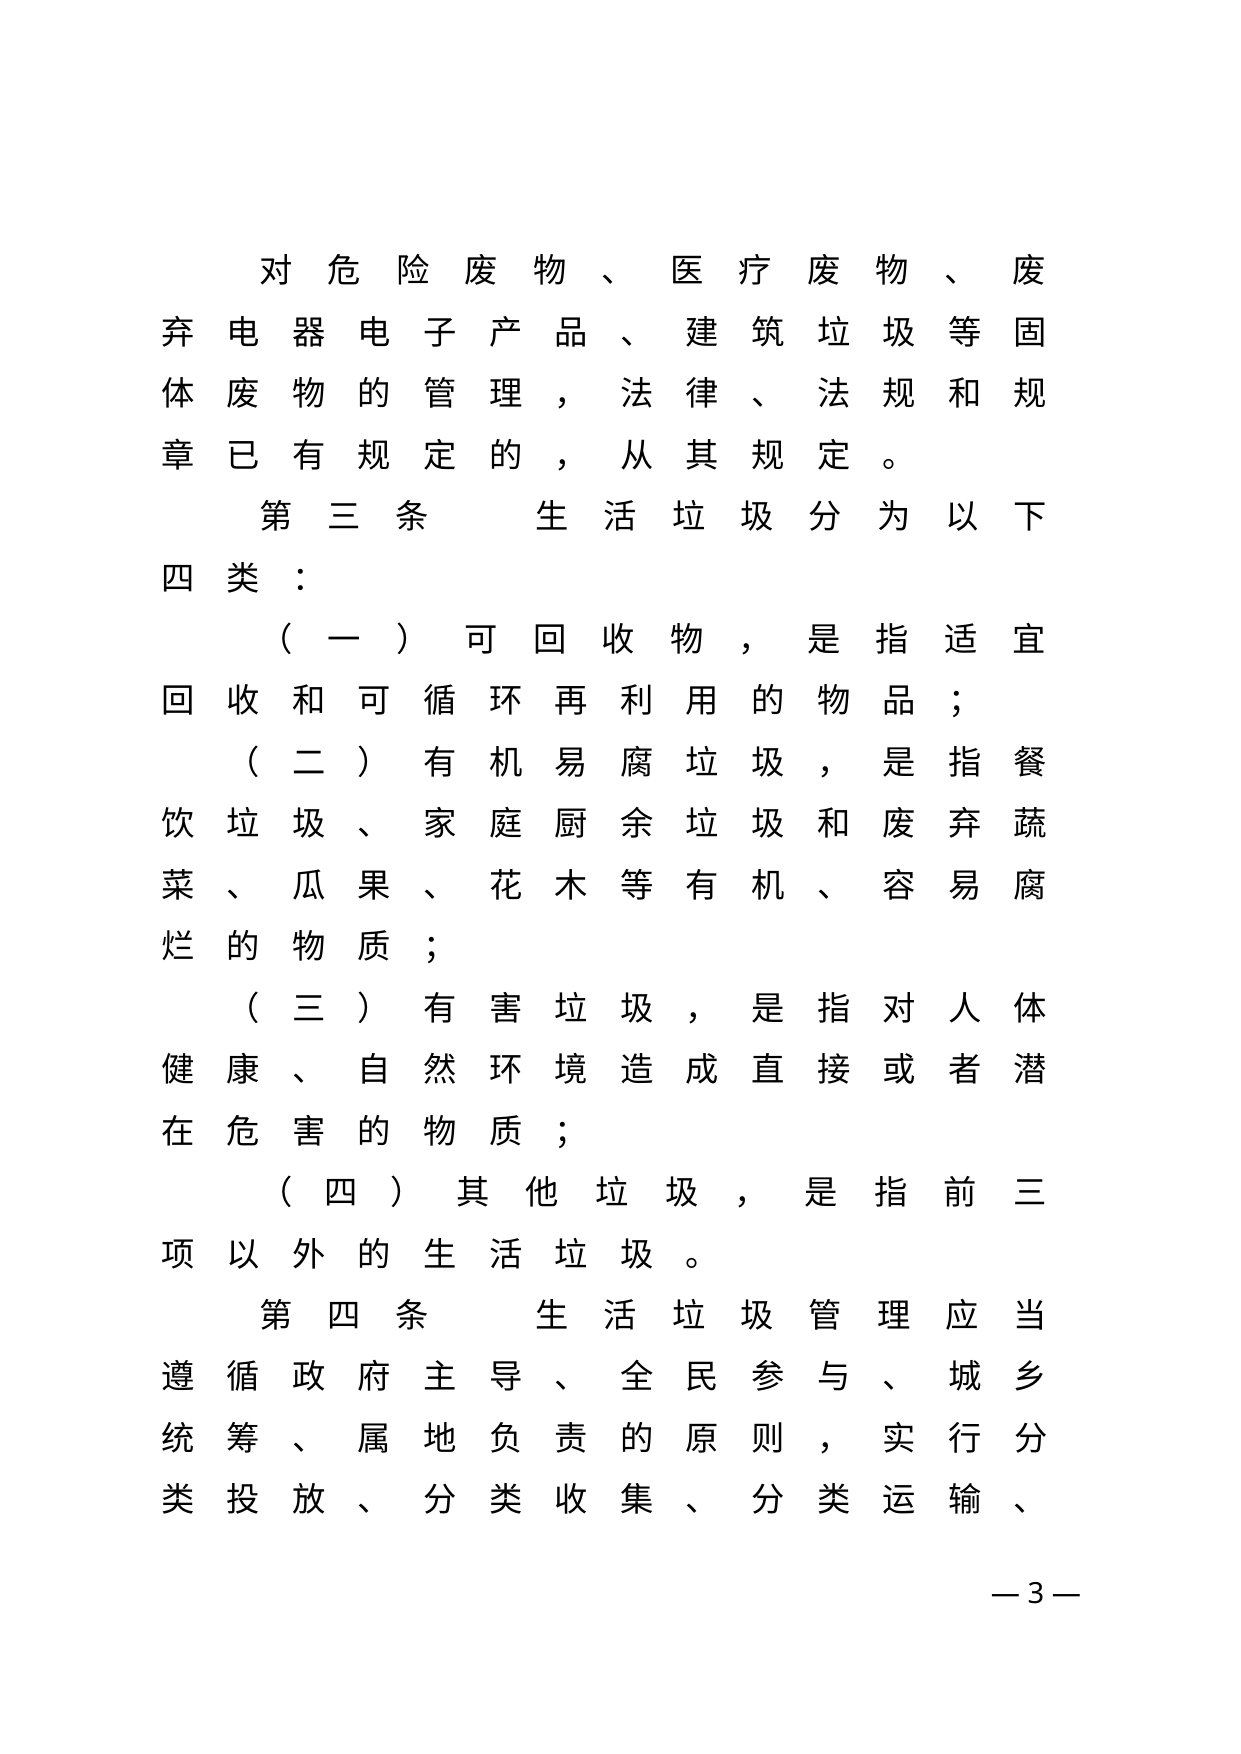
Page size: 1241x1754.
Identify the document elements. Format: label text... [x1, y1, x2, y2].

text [161, 1282, 1079, 1528]
text （二）有机易腐垃圾，是指餐饮垃圾、家庭厨余垃圾和废弃蔬菜、瓜果、花木等有机、容易腐烂的物质； [161, 729, 1079, 975]
text 第三条 生活垃圾分为以下四类： [161, 483, 1079, 606]
text 对危险废物、医疗废物、废弃电器电子产品、建筑垃圾等固体废物的管理，法律、法规和规章已有规定的，从其规定。 [161, 237, 1079, 483]
text （三）有害垃圾，是指对人体健康、自然环境造成直接或者潜在危害的物质； [161, 975, 1079, 1159]
text （一）可回收物，是指适宜回收和可循环再利用的物品； [161, 606, 1079, 729]
list 其他垃圾，是指前三项以外的生活垃圾。 [161, 1159, 1079, 1282]
